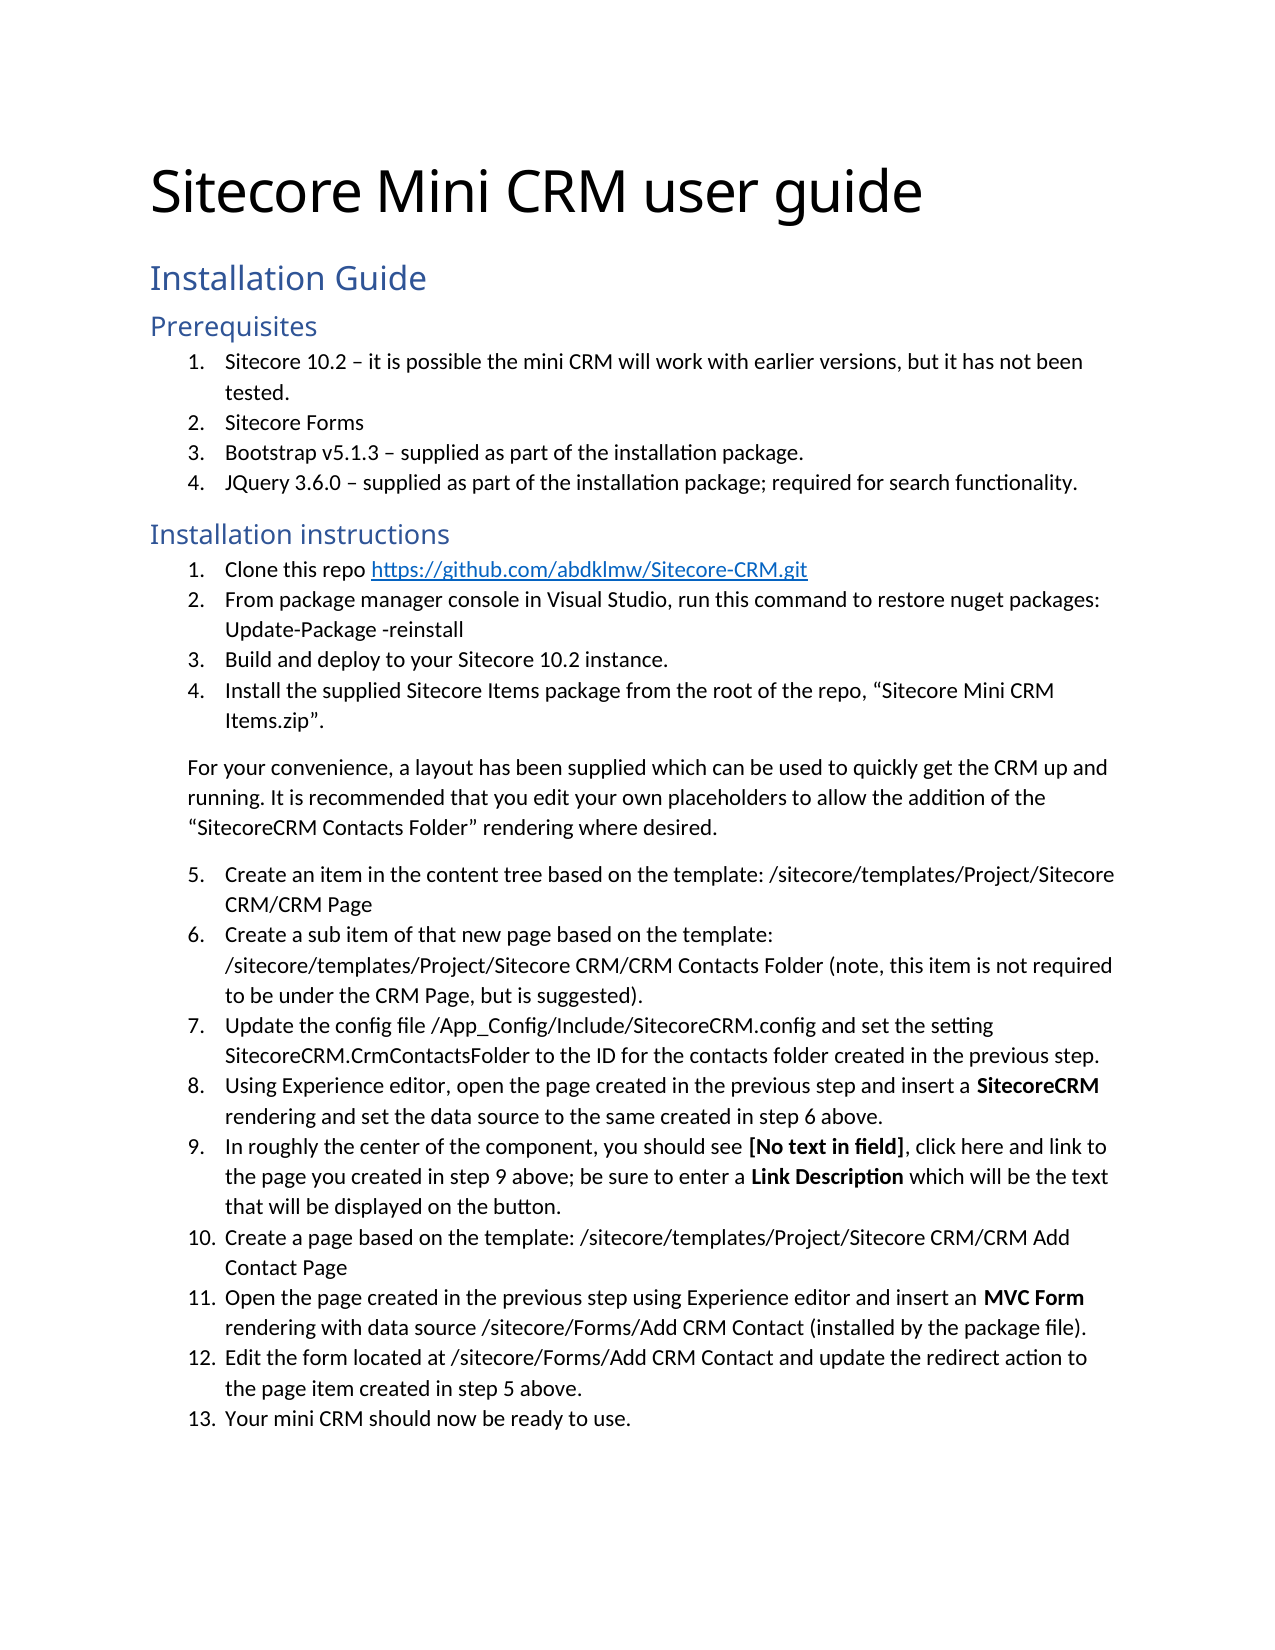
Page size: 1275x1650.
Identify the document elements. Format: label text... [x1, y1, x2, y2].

list Using Experience editor, open the page created in the previous step and insert a SitecoreCRM rendering and set the data source to the same created in step 6 above. [187, 1072, 1125, 1130]
list JQuery 3.6.0 – supplied as part of the installation package; required for search functionality. [187, 468, 1125, 496]
list Install the supplied Sitecore Items package from the root of the repo, “Sitecore Mini CRM Items.zip”. [187, 676, 1125, 734]
title Sitecore Mini CRM user guide [150, 150, 1125, 229]
subtitle Installation Guide [150, 254, 1125, 300]
list Build and deploy to your Sitecore 10.2 instance. [187, 646, 1125, 673]
list In roughly the center of the component, you should see [No text in field], click here and link to the page you created in step 9 above; be sure to enter a Link Description which will be the text that will be displayed on the button. [187, 1132, 1125, 1220]
subtitle Installation instructions [150, 515, 1125, 552]
list Bootstrap v5.1.3 – supplied as part of the installation package. [187, 438, 1125, 466]
list Create a page based on the template: /sitecore/templates/Project/Sitecore CRM/CRM Add Contact Page [187, 1223, 1125, 1281]
list Update the config file /App_Config/Include/SitecoreCRM.config and set the setting SitecoreCRM.CrmContactsFolder to the ID for the contacts folder created in the previous step. [187, 1011, 1125, 1069]
list Edit the form located at /sitecore/Forms/Add CRM Contact and update the redirect action to the page item created in step 5 above. [187, 1343, 1125, 1402]
list Sitecore Forms [187, 408, 1125, 436]
list Clone this repo https://github.com/abdklmw/Sitecore-CRM.git [187, 555, 1125, 583]
text For your convenience, a layout has been supplied which can be used to quickly get the CRM up and running. It is recommended that you edit your own placeholders to allow the addition of the “SitecoreCRM Contacts Folder” rendering where desired. [187, 753, 1125, 841]
list From package manager console in Visual Studio, run this command to restore nuget packages: Update-Package -reinstall [187, 585, 1125, 643]
list Create a sub item of that new page based on the template: /sitecore/templates/Project/Sitecore CRM/CRM Contacts Folder (note, this item is not required to be under the CRM Page, but is suggested). [187, 921, 1125, 1009]
list Sitecore 10.2 – it is possible the mini CRM will work with earlier versions, but it has not been tested. [187, 347, 1125, 406]
list Your mini CRM should now be ready to use. [187, 1404, 1125, 1432]
list Open the page created in the previous step using Experience editor and insert an MVC Form rendering with data source /sitecore/Forms/Add CRM Contact (installed by the package file). [187, 1283, 1125, 1341]
list Create an item in the content tree based on the template: /sitecore/templates/Project/Sitecore CRM/CRM Page [187, 860, 1125, 918]
subtitle Prerequisites [150, 308, 1125, 344]
